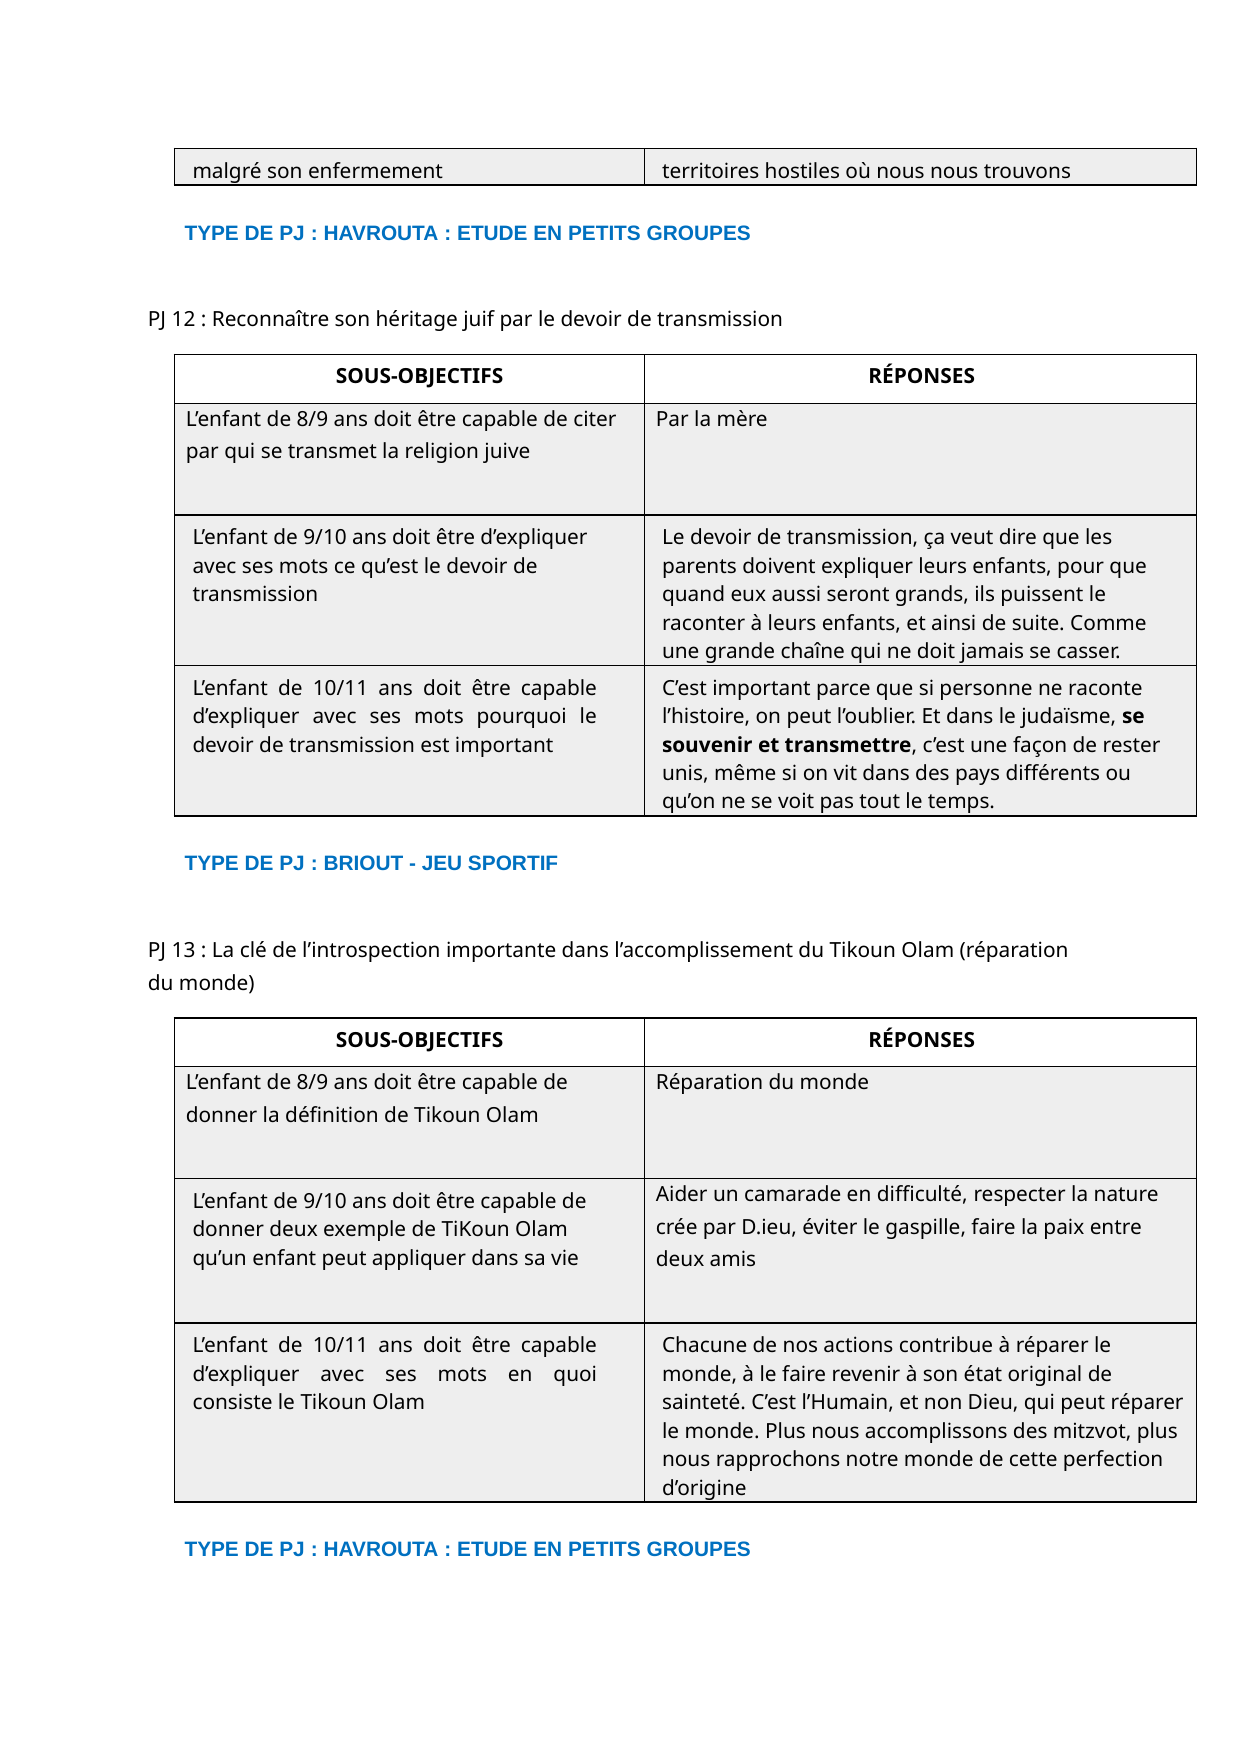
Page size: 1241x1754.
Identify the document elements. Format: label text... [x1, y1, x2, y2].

table_header SOUS-OBJECTIFS [175, 355, 644, 402]
table_cell C’est important parce que si personne ne raconte l’histoire, on peut l’oublier. Et dans le judaïsme, se souvenir et transmettre, c’est une façon de rester unis, même si on vit dans des pays différents ou qu’on ne se voit pas tout le temps. [645, 666, 1196, 815]
text PJ 13 : La clé de l’introspection importante dans l’accomplissement du Tikoun Olam (réparation du monde) [148, 935, 1093, 996]
table_cell L’enfant de 10/11 ans doit être capable d’expliquer avec ses mots pourquoi le devoir de transmission est important [175, 666, 644, 815]
table_header RÉPONSES [645, 355, 1196, 402]
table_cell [645, 149, 1196, 184]
table_header RÉPONSES [645, 1019, 1196, 1066]
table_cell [175, 149, 644, 184]
table_cell L’enfant de 8/9 ans doit être capable de donner la définition de Tikoun Olam [175, 1067, 644, 1178]
table_cell L’enfant de 9/10 ans doit être capable de donner deux exemple de TiKoun Olam qu’un enfant peut appliquer dans sa vie [175, 1179, 644, 1322]
text TYPE DE PJ : BRIOUT - JEU SPORTIF [184, 851, 1093, 875]
text TYPE DE PJ : HAVROUTA : ETUDE EN PETITS GROUPES [184, 1537, 1093, 1561]
table_cell L’enfant de 10/11 ans doit être capable d’expliquer avec ses mots en quoi consiste le Tikoun Olam [175, 1324, 644, 1501]
table_cell Aider un camarade en difficulté, respecter la nature crée par D.ieu, éviter le gaspille, faire la paix entre deux amis [645, 1179, 1196, 1322]
text TYPE DE PJ : HAVROUTA : ETUDE EN PETITS GROUPES [184, 220, 1093, 244]
table_cell L’enfant de 9/10 ans doit être d’expliquer avec ses mots ce qu’est le devoir de transmission [175, 516, 644, 665]
table_header SOUS-OBJECTIFS [175, 1019, 644, 1066]
table_cell Le devoir de transmission, ça veut dire que les parents doivent expliquer leurs enfants, pour que quand eux aussi seront grands, ils puissent le raconter à leurs enfants, et ainsi de suite. Comme une grande chaîne qui ne doit jamais se casser. [645, 516, 1196, 665]
table_cell Par la mère [645, 404, 1196, 514]
text PJ 12 : Reconnaître son héritage juif par le devoir de transmission [148, 304, 1093, 333]
table_cell L’enfant de 8/9 ans doit être capable de citer par qui se transmet la religion juive [175, 404, 644, 514]
table_cell Chacune de nos actions contribue à réparer le monde, à le faire revenir à son état original de sainteté. C’est l’Humain, et non Dieu, qui peut réparer le monde. Plus nous accomplissons des mitzvot, plus nous rapprochons notre monde de cette perfection d’origine [645, 1324, 1196, 1501]
table_cell Réparation du monde [645, 1067, 1196, 1178]
